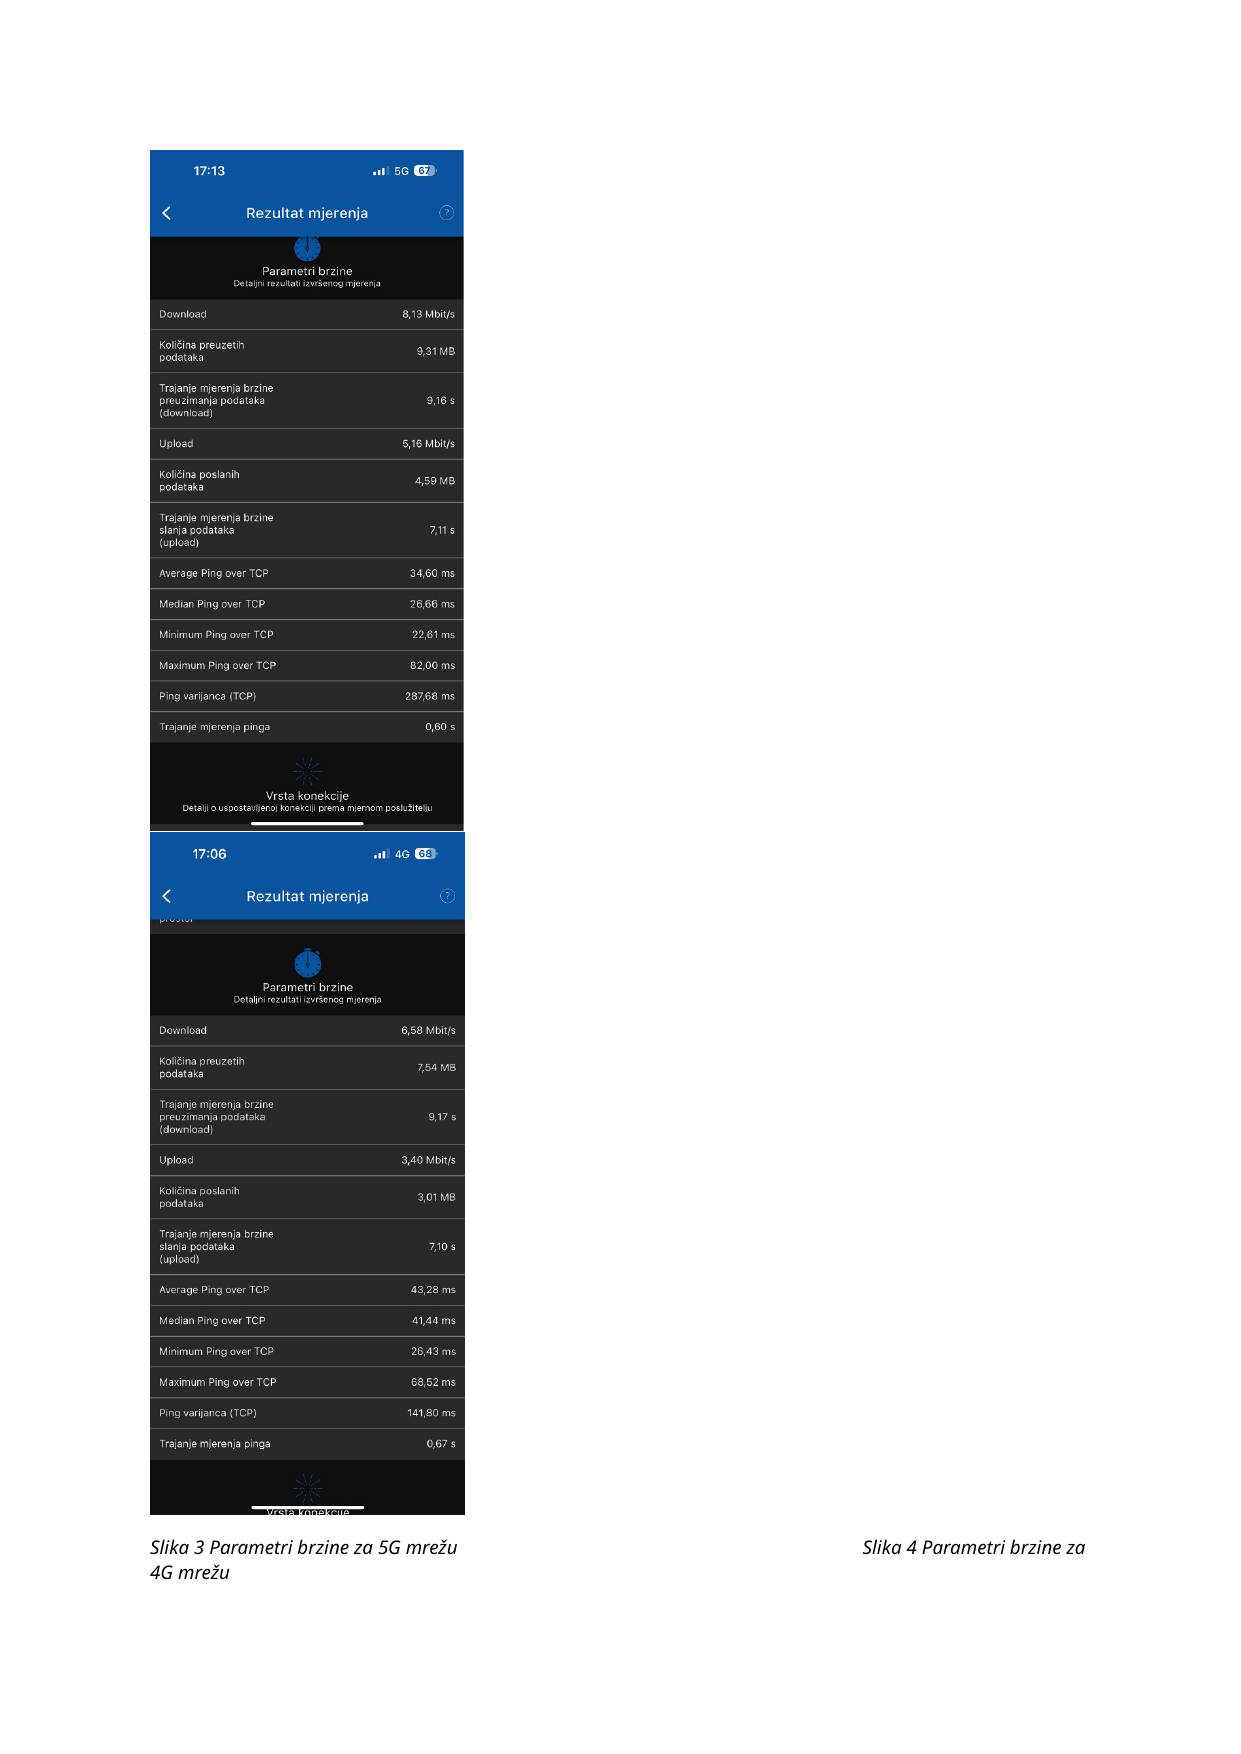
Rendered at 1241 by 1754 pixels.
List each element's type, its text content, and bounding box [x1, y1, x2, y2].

text Slika 3 Parametri brzine za 5G mrežu Slika 4 Parametri brzine za 4G mrežu [150, 1534, 1090, 1585]
picture [150, 150, 464, 831]
picture [150, 832, 465, 1515]
